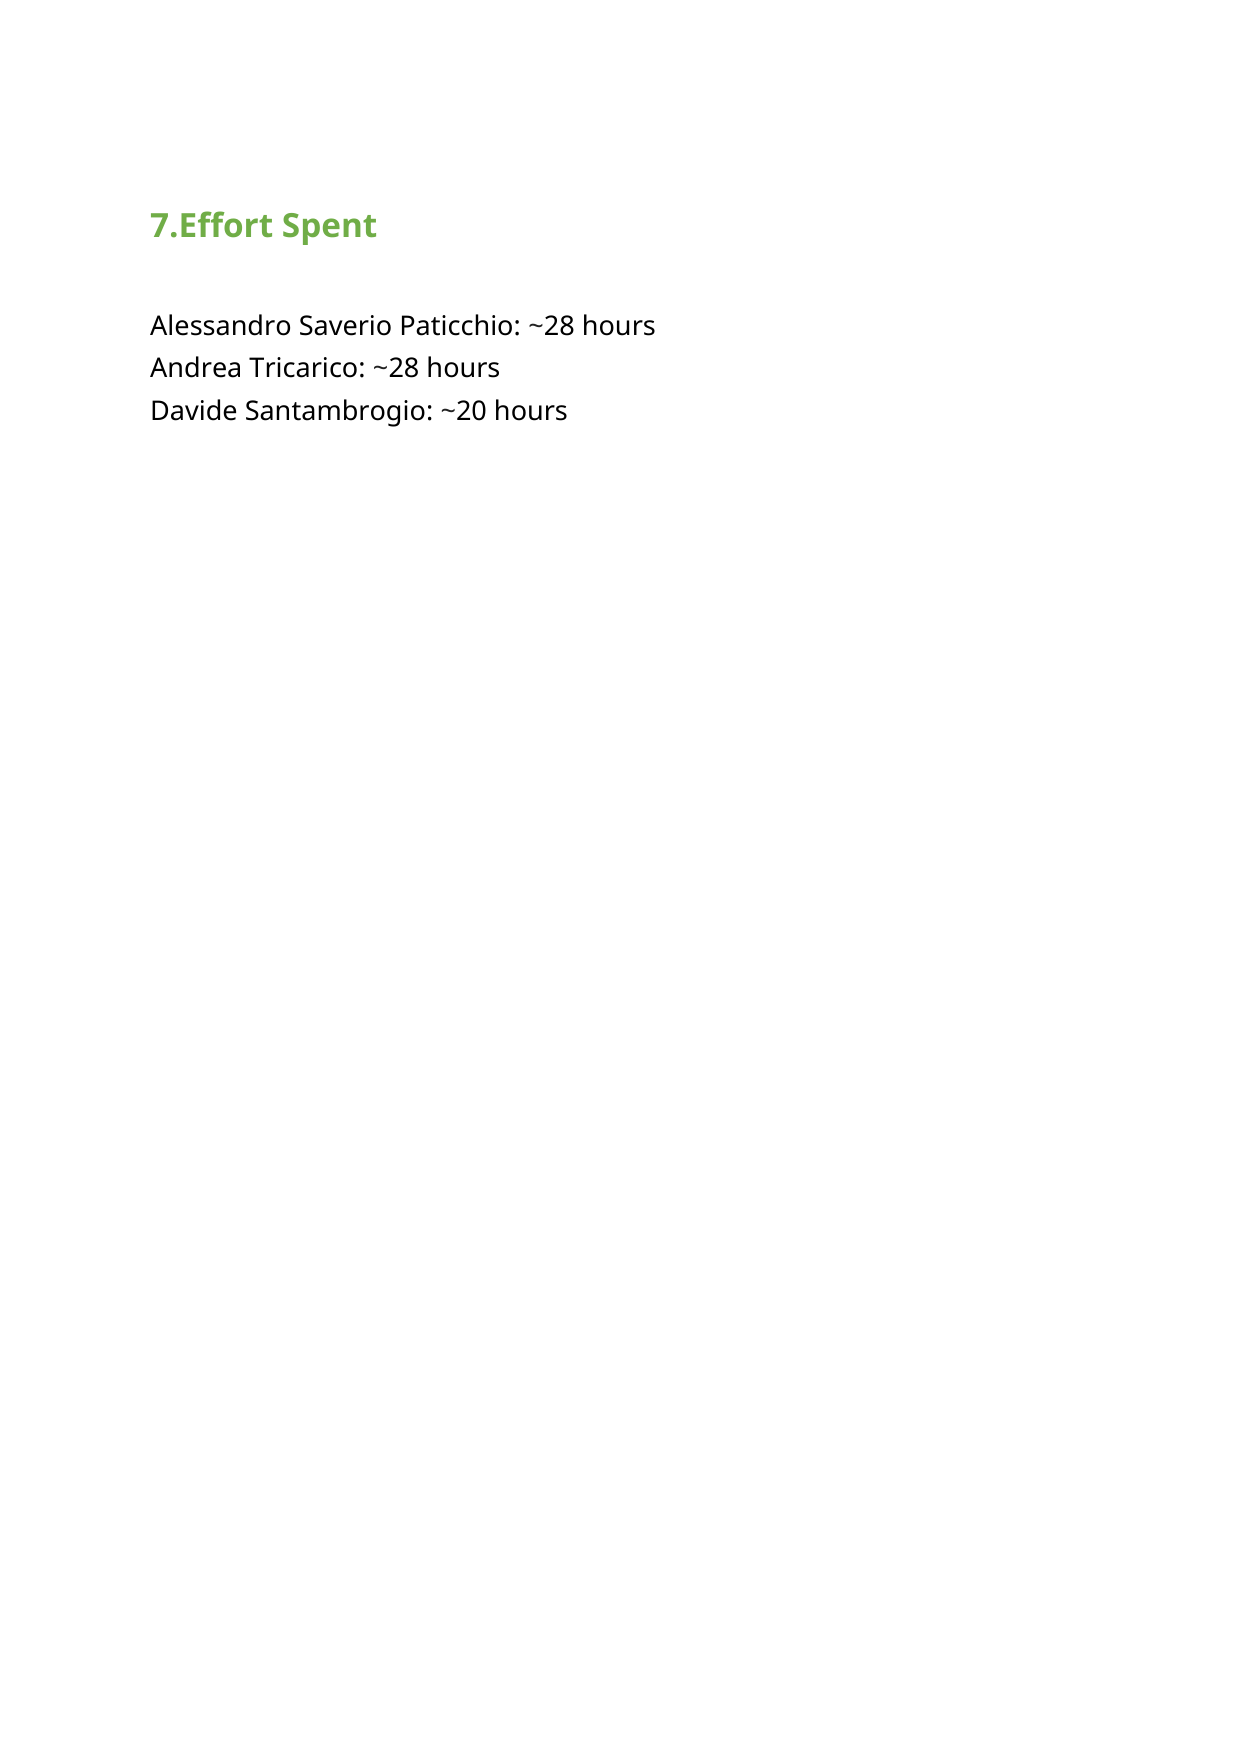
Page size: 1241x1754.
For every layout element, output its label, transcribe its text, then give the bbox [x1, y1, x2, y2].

text Alessandro Saverio Paticchio: ~28 hours [544, 307, 1090, 343]
text Andrea Tricarico: ~28 hours [150, 349, 373, 386]
text Andrea Tricarico: ~28 hours [388, 349, 1090, 386]
text Alessandro Saverio Paticchio: ~28 hours [150, 307, 528, 343]
text Davide Santambrogio: ~20 hours [150, 391, 440, 428]
text 7.Effort Spent [150, 202, 1090, 248]
text Davide Santambrogio: ~20 hours [456, 391, 1090, 428]
